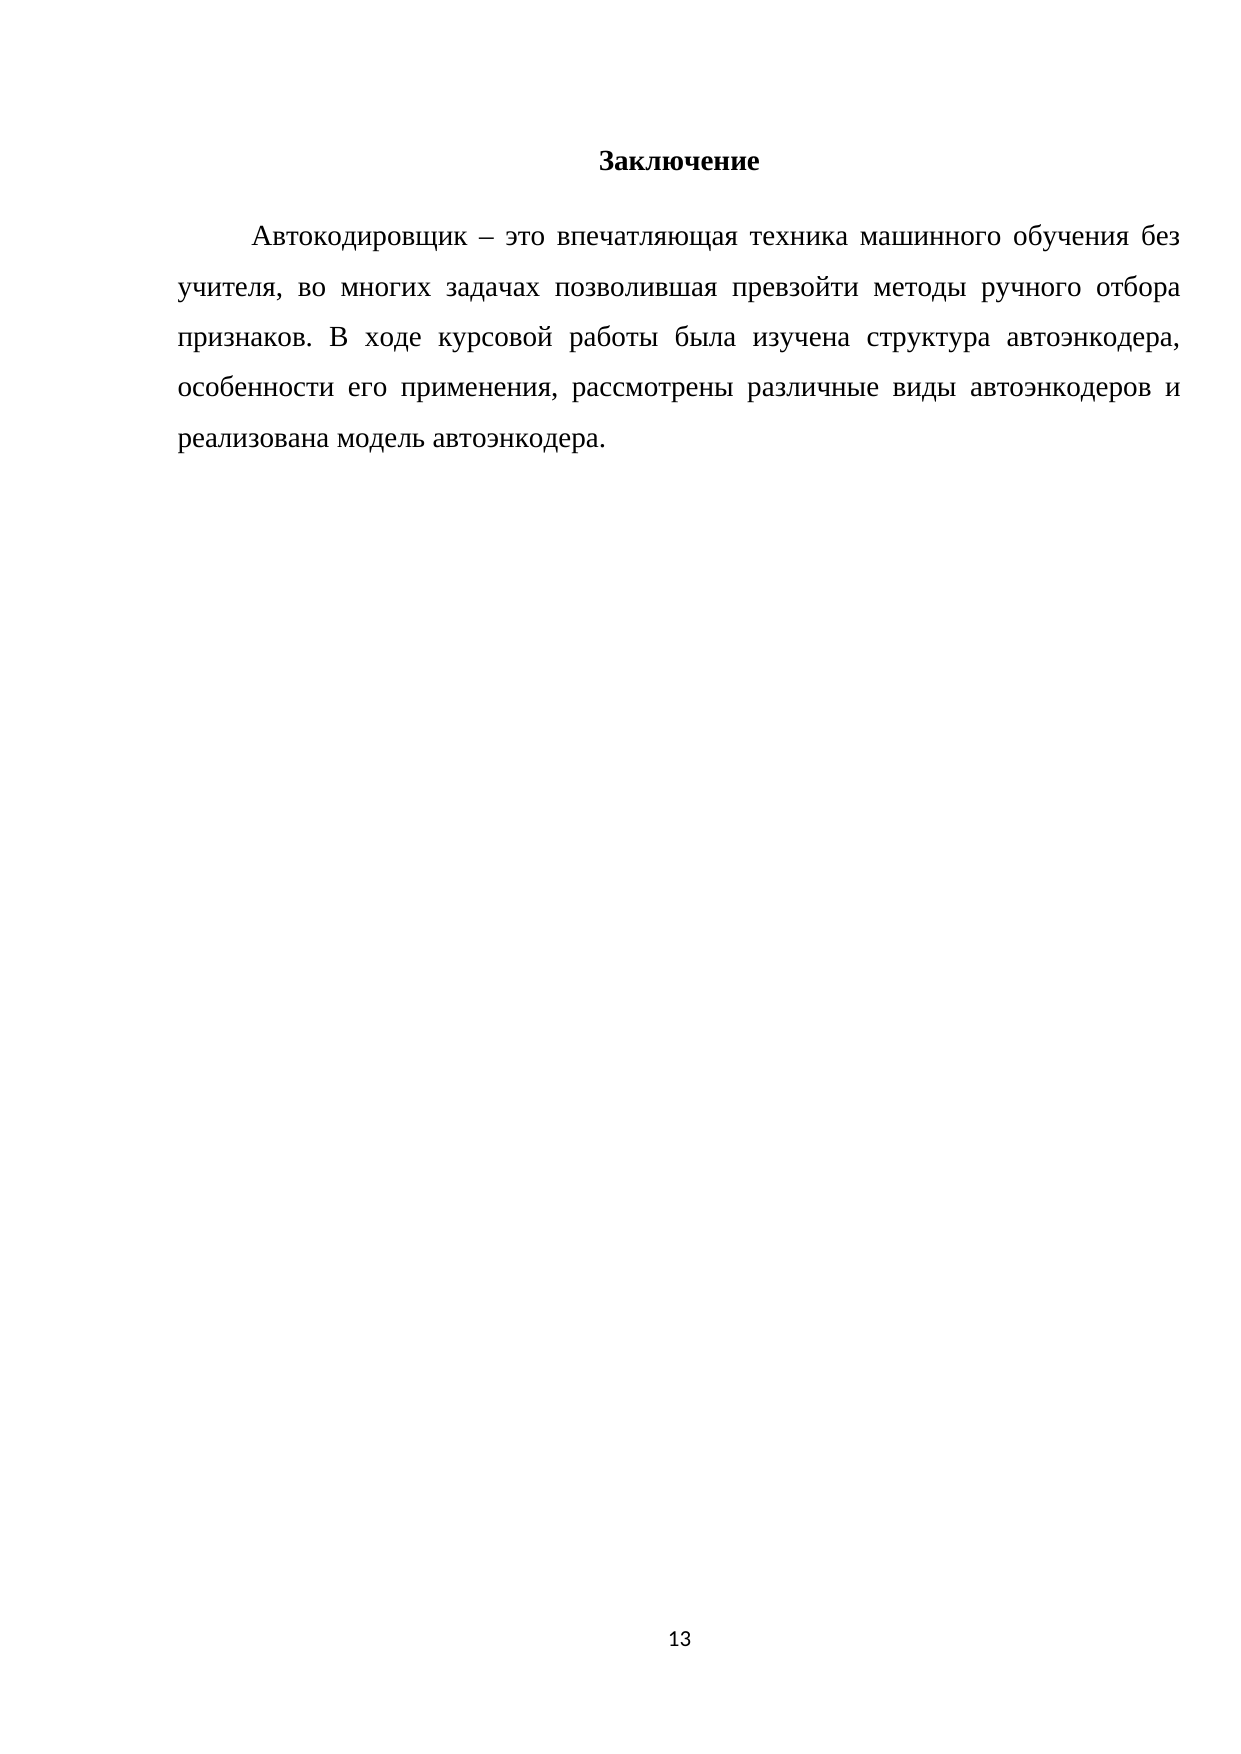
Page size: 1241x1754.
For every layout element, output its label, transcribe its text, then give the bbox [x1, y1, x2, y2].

text Автокодировщик – это впечатляющая техника машинного обучения без учителя, во многих задачах позволившая превзойти методы ручного отбора признаков. В ходе курсовой работы была изучена структура автоэнкодера, особенности его применения, рассмотрены различные виды автоэнкодеров и реализована модель автоэнкодера. [177, 218, 1181, 453]
subtitle Заключение [177, 143, 1181, 177]
